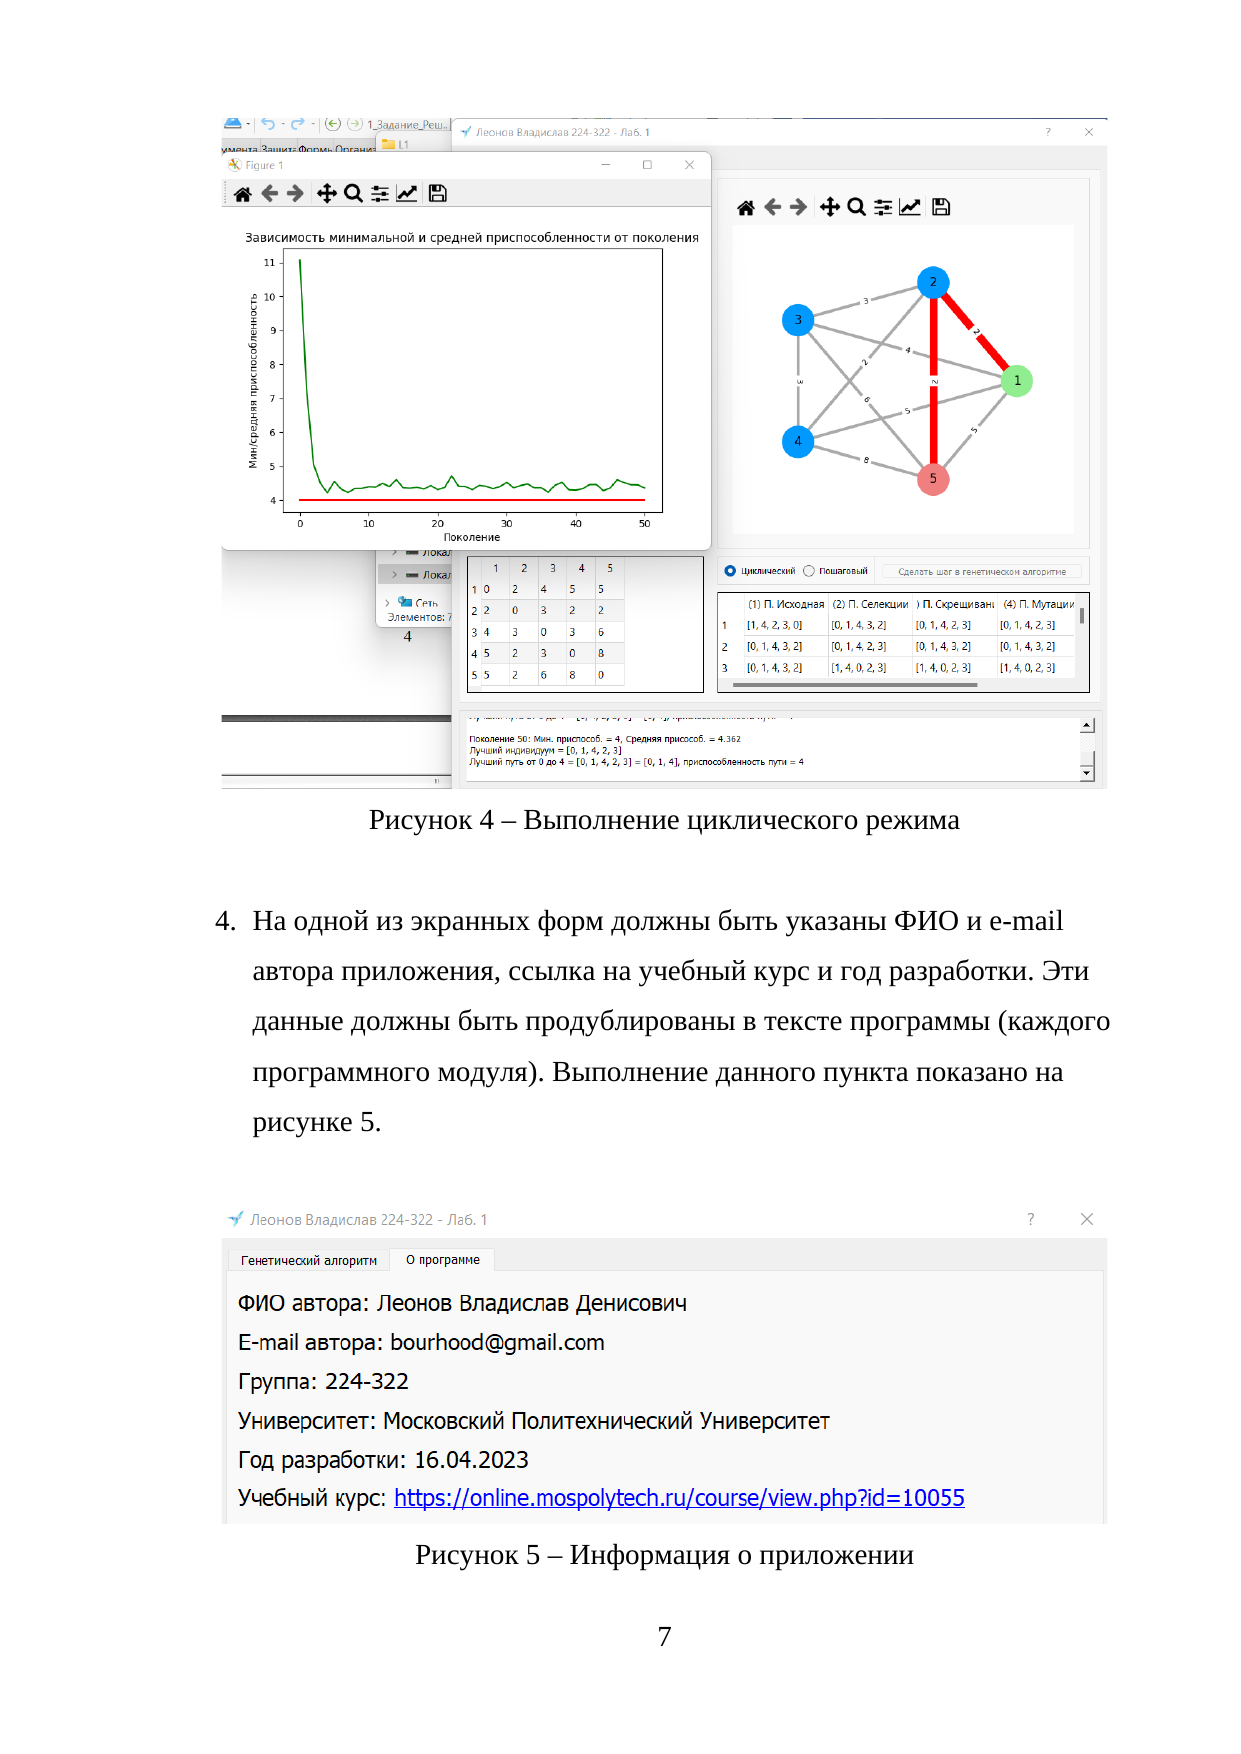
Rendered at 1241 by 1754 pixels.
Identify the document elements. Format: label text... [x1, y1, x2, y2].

list Рисунок 4 – Выполнение циклического режима [177, 802, 1152, 836]
picture [221, 1204, 1108, 1524]
list На одной из экранных форм должны быть указаны ФИО и e-mail автора приложения, ссылка на учебный курс и год разработки. Эти данные должны быть продублированы в тексте программы (каждого программного модуля). Выполнение данного пункта показано на рисунке 5. [215, 903, 1152, 1138]
list Рисунок 5 – Информация о приложении [177, 1537, 1152, 1571]
picture [221, 118, 1108, 789]
